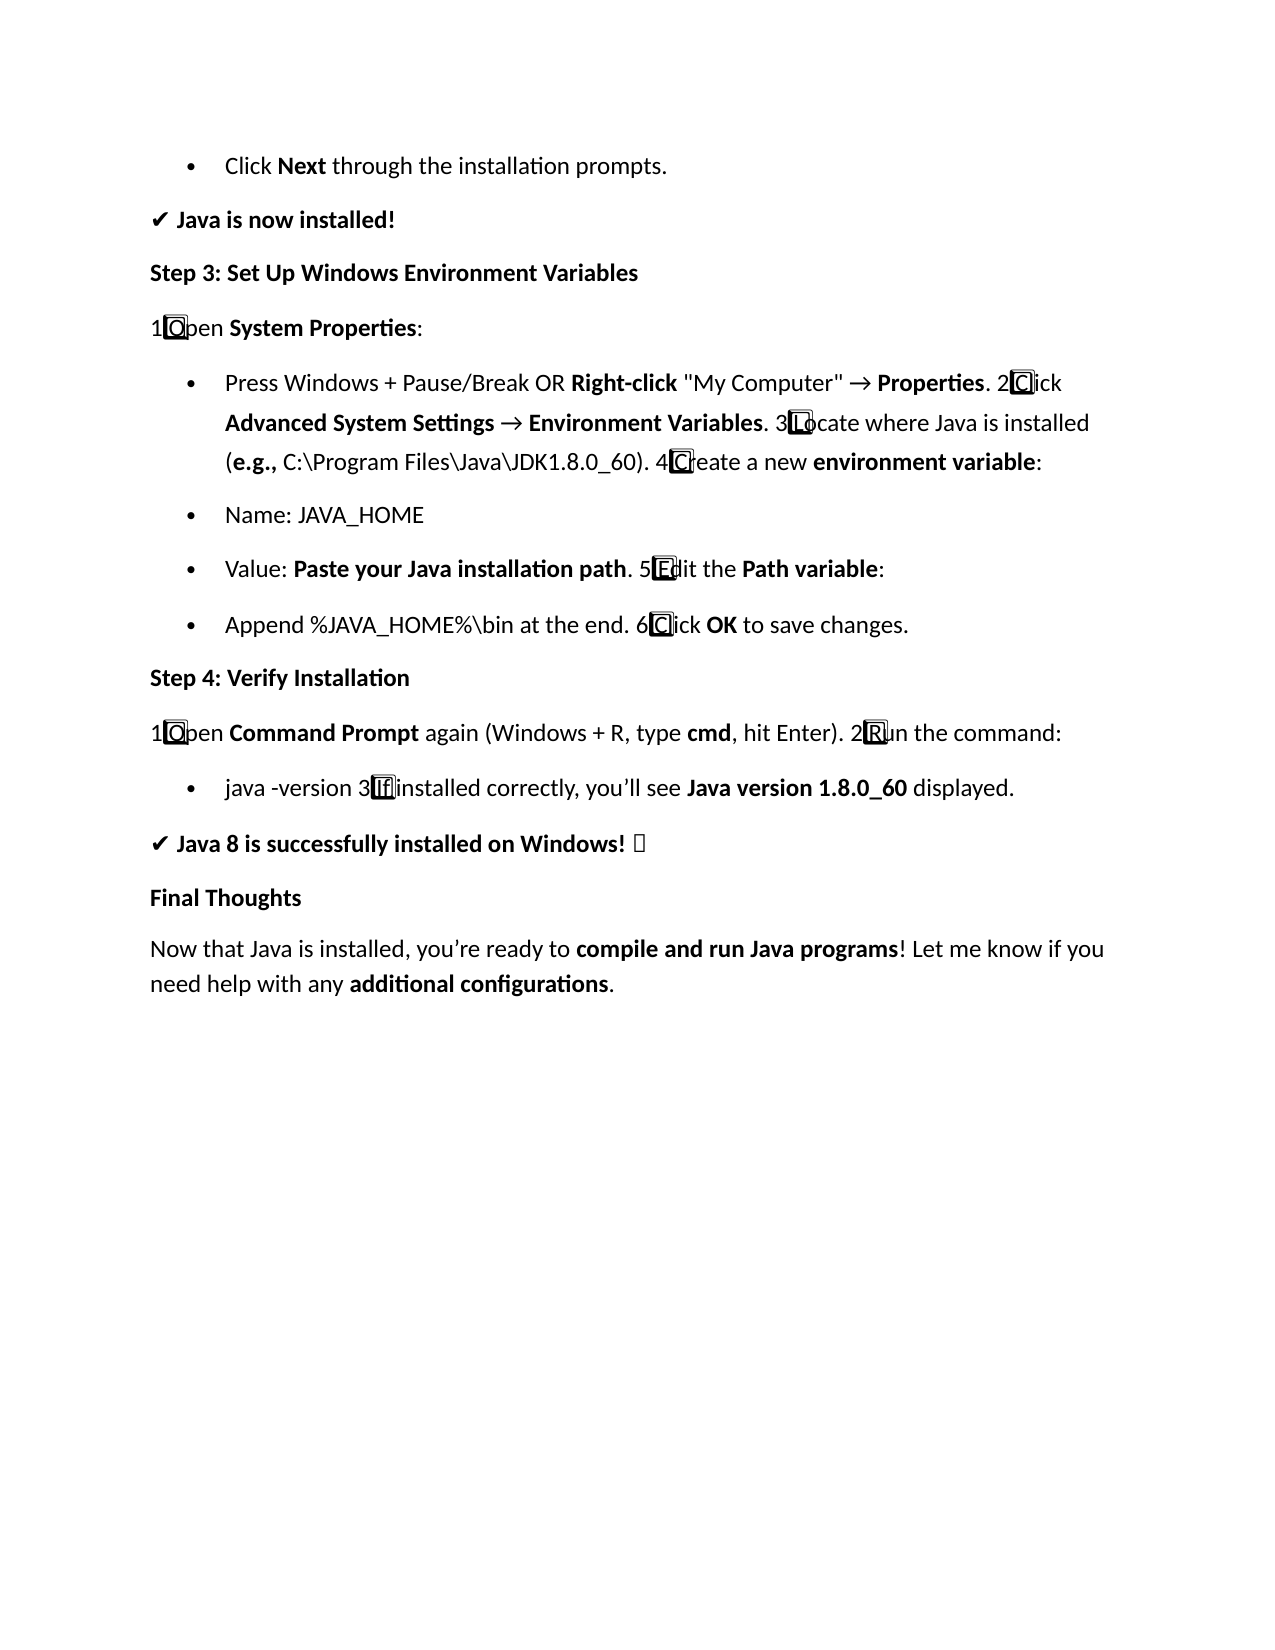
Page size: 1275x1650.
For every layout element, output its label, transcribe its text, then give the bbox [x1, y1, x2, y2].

list Append %JAVA_HOME%\bin at the end. 6️⃣ Click OK to save changes. [187, 607, 1125, 641]
list Value: Paste your Java installation path. 5️⃣.Edit the Path variable: [187, 551, 1125, 585]
text ✔ Java 8 is successfully installed on Windows! 🎉 [150, 826, 1125, 860]
text Step 4: Verify Installation [150, 662, 1125, 693]
text 1️⃣ Open Command Prompt again (Windows + R, type cmd, hit Enter). 2️⃣ Run the command: [150, 714, 1125, 748]
list Press Windows + Pause/Break OR Right-click "My Computer" → Properties. 2️⃣ Click Advanced System Settings → Environment Variables. 3️⃣ Locate where Java is installed (e.g., C:\Program Files\Java\JDK1.8.0_60). 4️⃣ Create a new environment variable: [187, 365, 1125, 477]
text 1️⃣ Open System Properties: [150, 309, 1125, 343]
text Step 3: Set Up Windows Environment Variables [150, 257, 1125, 288]
text ✔ Java is now installed! [150, 202, 1125, 236]
text Now that Java is installed, you’re ready to compile and run Java programs! Let me know if you need help with any additional configurations. [150, 933, 1125, 999]
list Click Next through the installation prompts. [187, 150, 1125, 181]
list Name: JAVA_HOME [187, 499, 1125, 530]
list java -version 3️⃣ If installed correctly, you’ll see Java version 1.8.0_60 displayed. [187, 770, 1125, 804]
text Final Thoughts [150, 882, 1125, 912]
